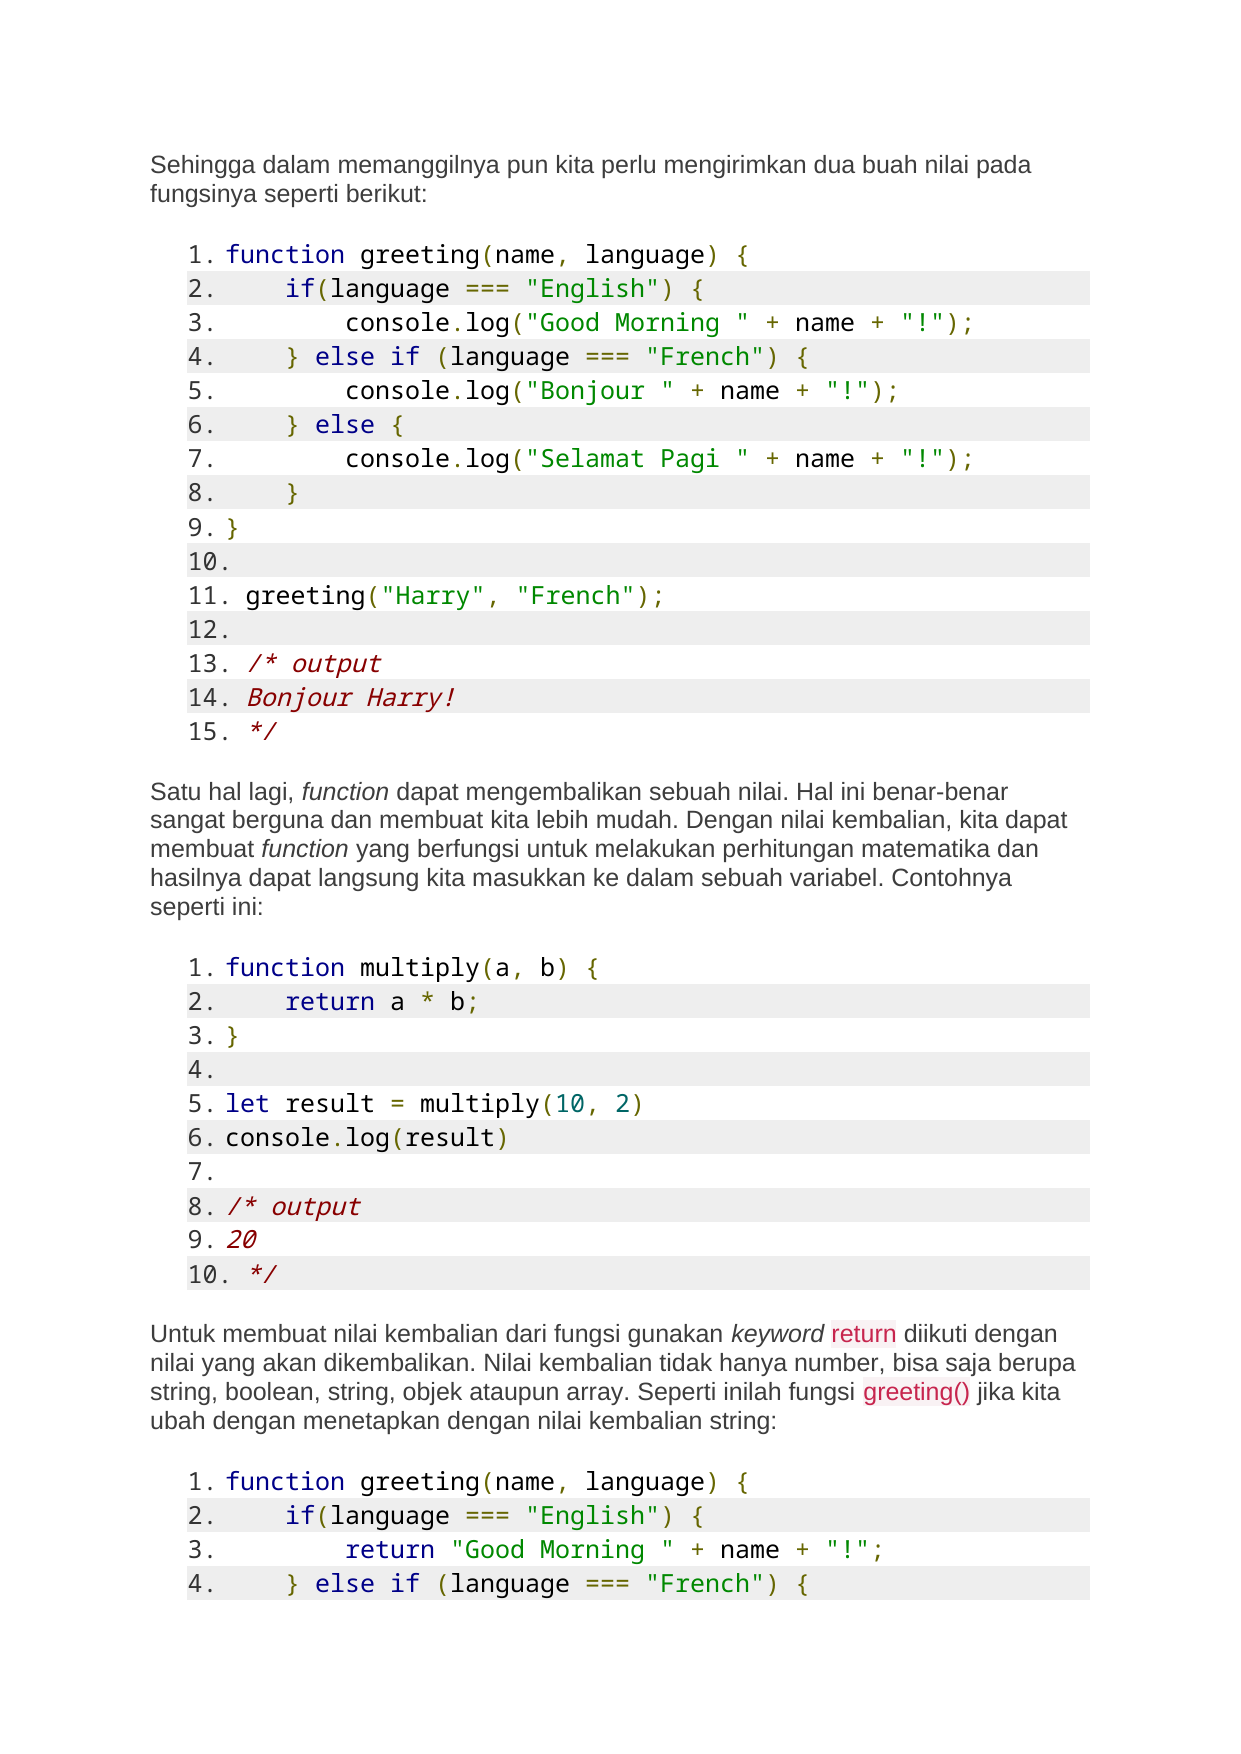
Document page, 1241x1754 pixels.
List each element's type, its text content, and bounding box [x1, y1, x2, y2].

text Untuk membuat nilai kembalian dari fungsi gunakan keyword return diikuti dengan nilai yang akan dikembalikan. Nilai kembalian tidak hanya number, bisa saja berupa string, boolean, string, objek ataupun array. Seperti inilah fungsi greeting() jika kita ubah dengan menetapkan dengan nilai kembalian string: [150, 1319, 1090, 1434]
list return a * b; [187, 984, 1090, 1018]
list } else if (language === "French") { [187, 1566, 1090, 1600]
list let result = multiply(10, 2) [187, 1086, 1090, 1120]
list console.log("Good Morning " + name + "!"); [187, 305, 1090, 339]
list function multiply(a, b) { [187, 950, 1090, 984]
list } else if (language === "French") { [187, 339, 1090, 373]
list */ [187, 713, 1090, 748]
list greeting("Harry", "French"); [187, 577, 1090, 611]
list console.log("Bonjour " + name + "!"); [187, 373, 1090, 407]
list /* output [187, 645, 1090, 679]
list console.log("Selamat Pagi " + name + "!"); [187, 441, 1090, 475]
list /* output [187, 1188, 1090, 1222]
list function greeting(name, language) { [187, 237, 1090, 271]
text Sehingga dalam memanggilnya pun kita perlu mengirimkan dua buah nilai pada fungsinya seperti berikut: [150, 150, 1090, 207]
list */ [187, 1256, 1090, 1290]
list if(language === "English") { [187, 1498, 1090, 1532]
list console.log(result) [187, 1120, 1090, 1154]
list } [187, 509, 1090, 543]
list return "Good Morning " + name + "!"; [187, 1532, 1090, 1566]
list 20 [187, 1222, 1090, 1256]
text Satu hal lagi, function dapat mengembalikan sebuah nilai. Hal ini benar-benar sangat berguna dan membuat kita lebih mudah. Dengan nilai kembalian, kita dapat membuat function yang berfungsi untuk melakukan perhitungan matematika dan hasilnya dapat langsung kita masukkan ke dalam sebuah variabel. Contohnya seperti ini: [150, 777, 1090, 921]
list } [187, 475, 1090, 509]
list if(language === "English") { [187, 271, 1090, 305]
list Bonjour Harry! [187, 679, 1090, 713]
list } [187, 1018, 1090, 1052]
list function greeting(name, language) { [187, 1464, 1090, 1498]
list } else { [187, 407, 1090, 441]
